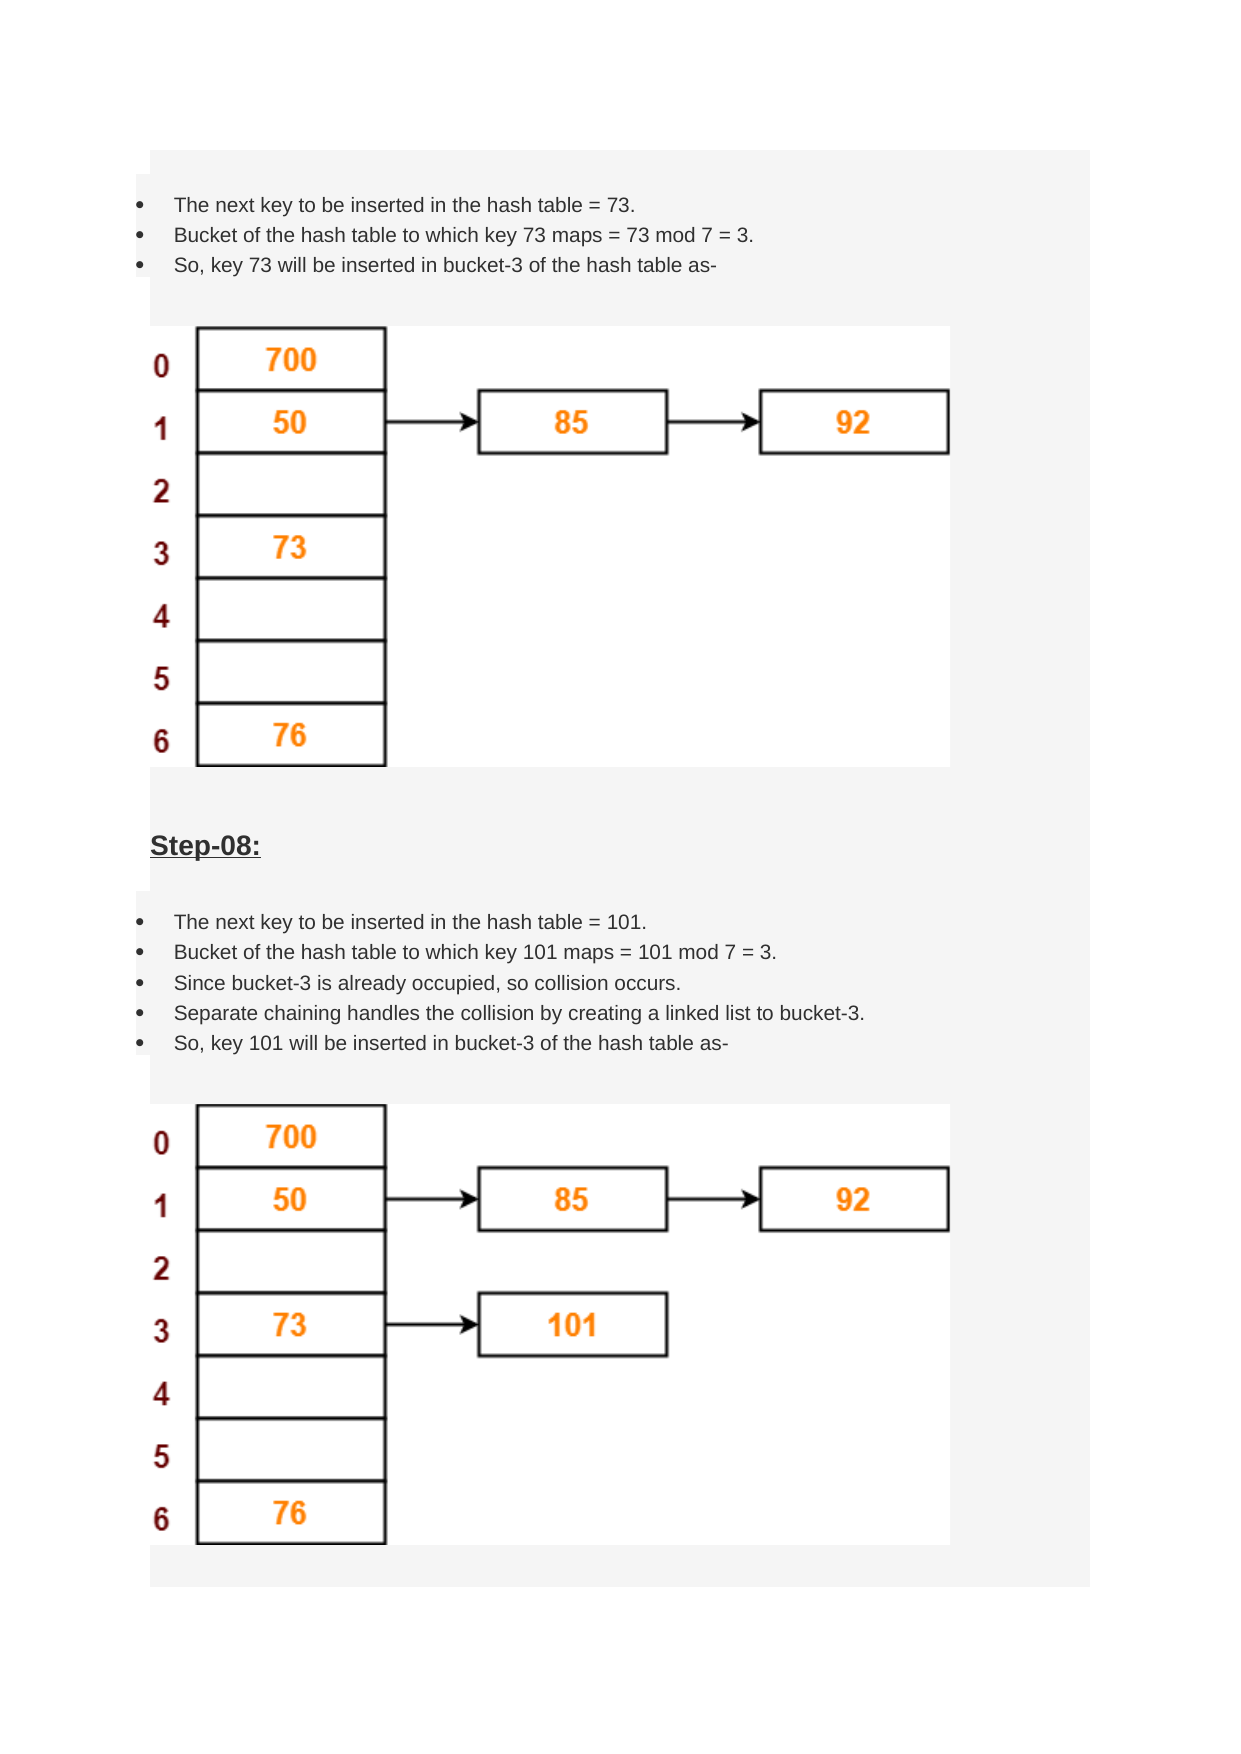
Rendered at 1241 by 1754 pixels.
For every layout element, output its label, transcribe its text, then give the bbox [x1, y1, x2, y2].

picture [150, 326, 951, 767]
list So, key 101 will be inserted in bucket-3 of the hash table as- [136, 1031, 1090, 1055]
picture [150, 1104, 951, 1545]
list Since bucket-3 is already occupied, so collision occurs. [136, 970, 1090, 994]
list Bucket of the hash table to which key 101 maps = 101 mod 7 = 3. [136, 940, 1090, 964]
list Separate chaining handles the collision by creating a linked list to bucket-3. [136, 1001, 1090, 1025]
list The next key to be inserted in the hash table = 101. [136, 910, 1090, 934]
list The next key to be inserted in the hash table = 73. [136, 193, 1090, 217]
list Bucket of the hash table to which key 73 maps = 73 mod 7 = 3. [136, 223, 1090, 247]
list So, key 73 will be inserted in bucket-3 of the hash table as- [136, 253, 1090, 277]
text Step-08: [150, 828, 1090, 861]
